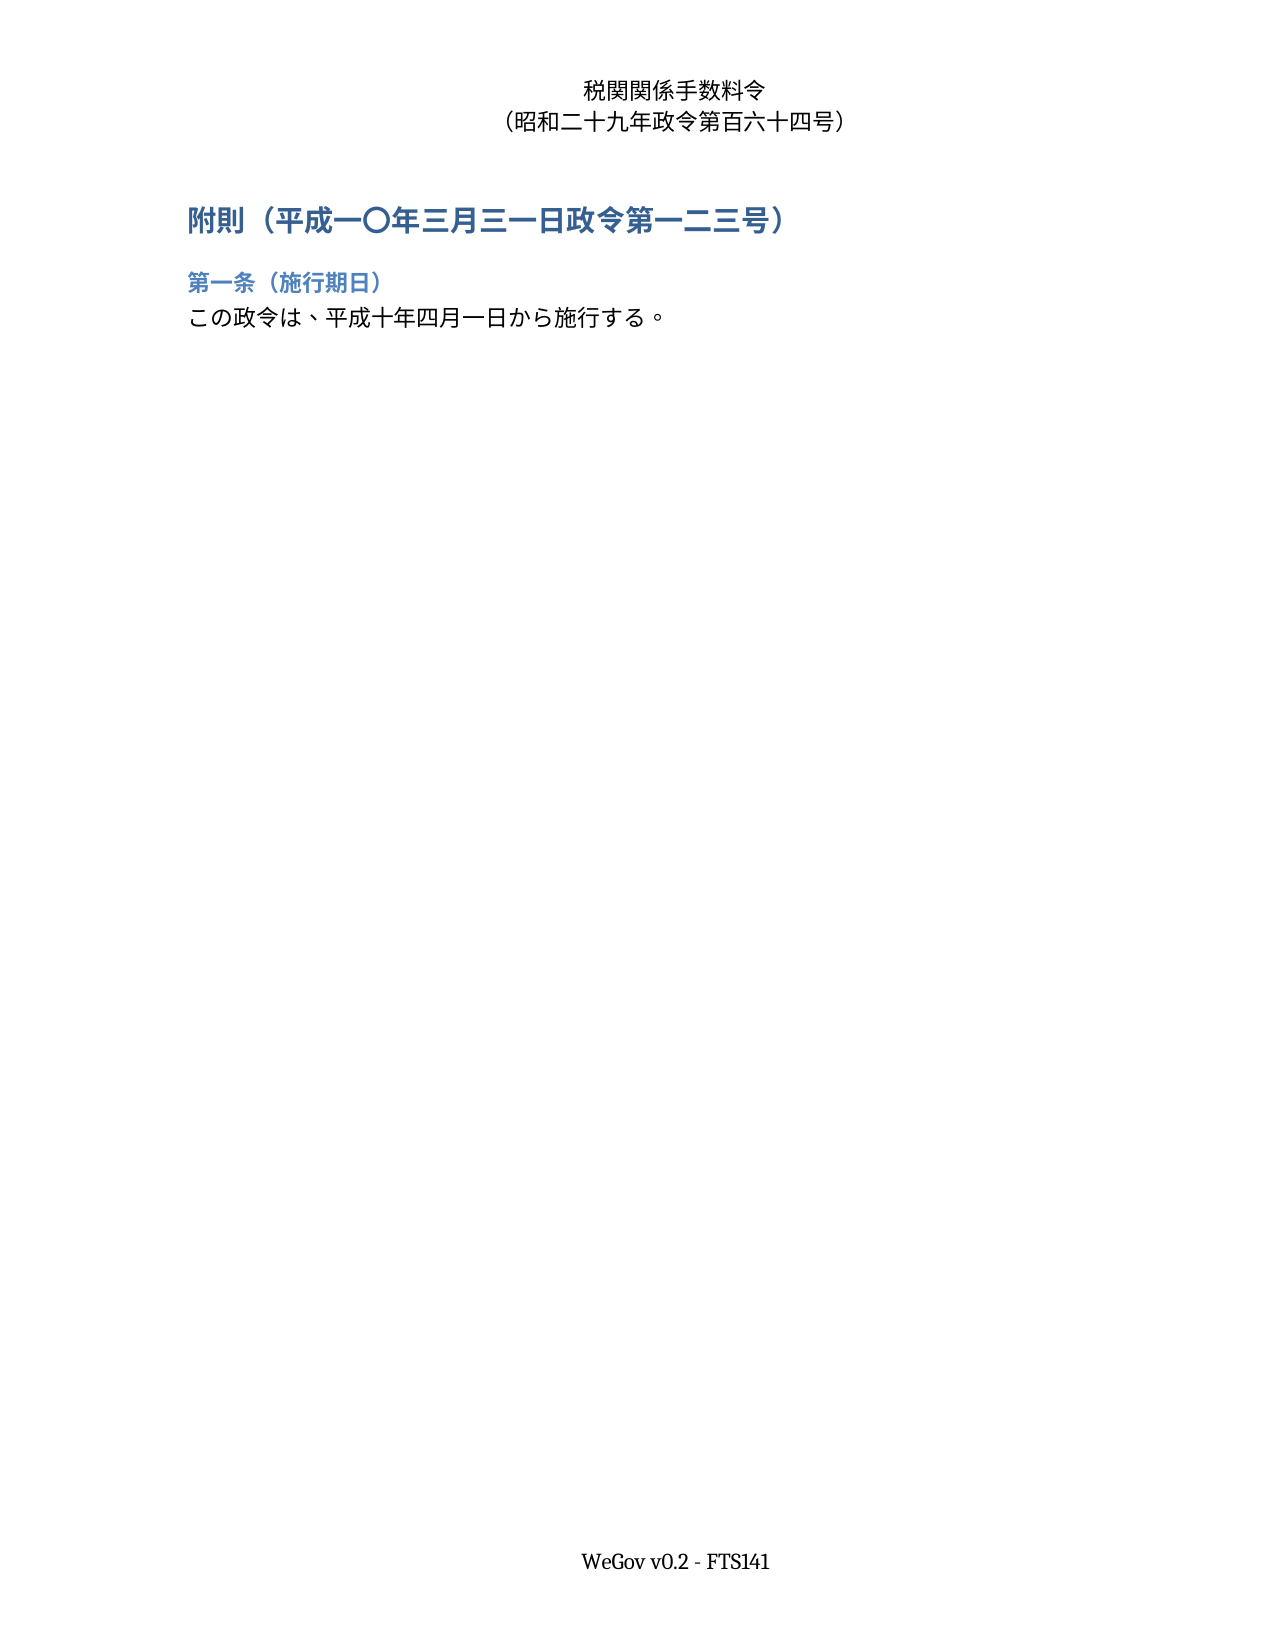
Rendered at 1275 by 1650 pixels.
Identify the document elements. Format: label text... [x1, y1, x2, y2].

subtitle 附則（平成一〇年三月三一日政令第一二三号） [187, 200, 1087, 240]
text この政令は、平成十年四月一日から施行する。 [187, 302, 1087, 334]
subtitle 第一条（施行期日） [187, 266, 1087, 298]
